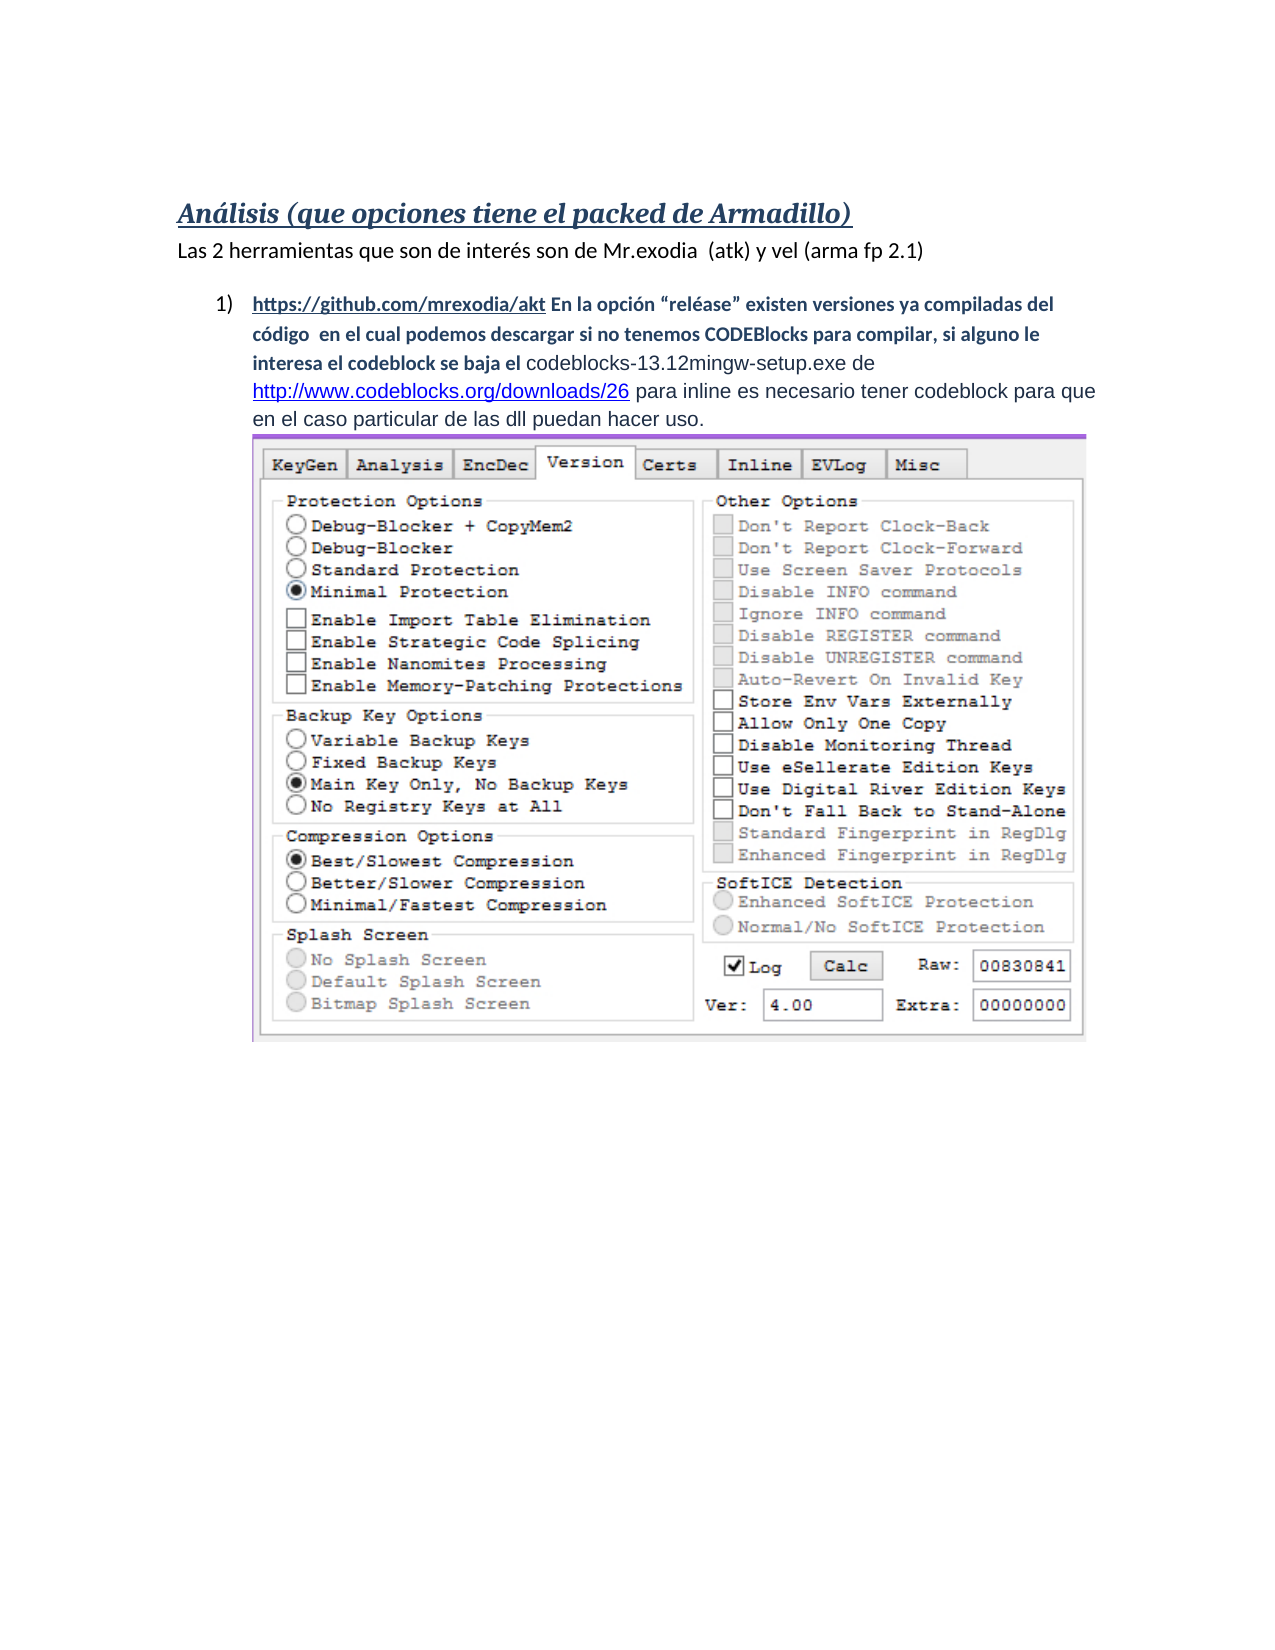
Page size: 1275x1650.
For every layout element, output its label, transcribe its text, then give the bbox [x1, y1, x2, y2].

picture [252, 434, 1087, 1042]
subtitle Análisis (que opciones tiene el packed de Armadillo) [177, 198, 1098, 231]
text Las 2 herramientas que son de interés son de Mr.exodia (atk) y vel (arma fp 2.1) [177, 236, 1098, 264]
list https://github.com/mrexodia/akt En la opción “reléase” existen versiones ya compiladas del código en el cual podemos descargar si no tenemos CODEBlocks para compilar, si alguno le interesa el codeblock se baja el codeblocks-13.12mingw-setup.exe de http://www.codeblocks.org/downloads/26 para inline es necesario tener codeblock para que en el caso particular de las dll puedan hacer uso. [215, 289, 1098, 431]
